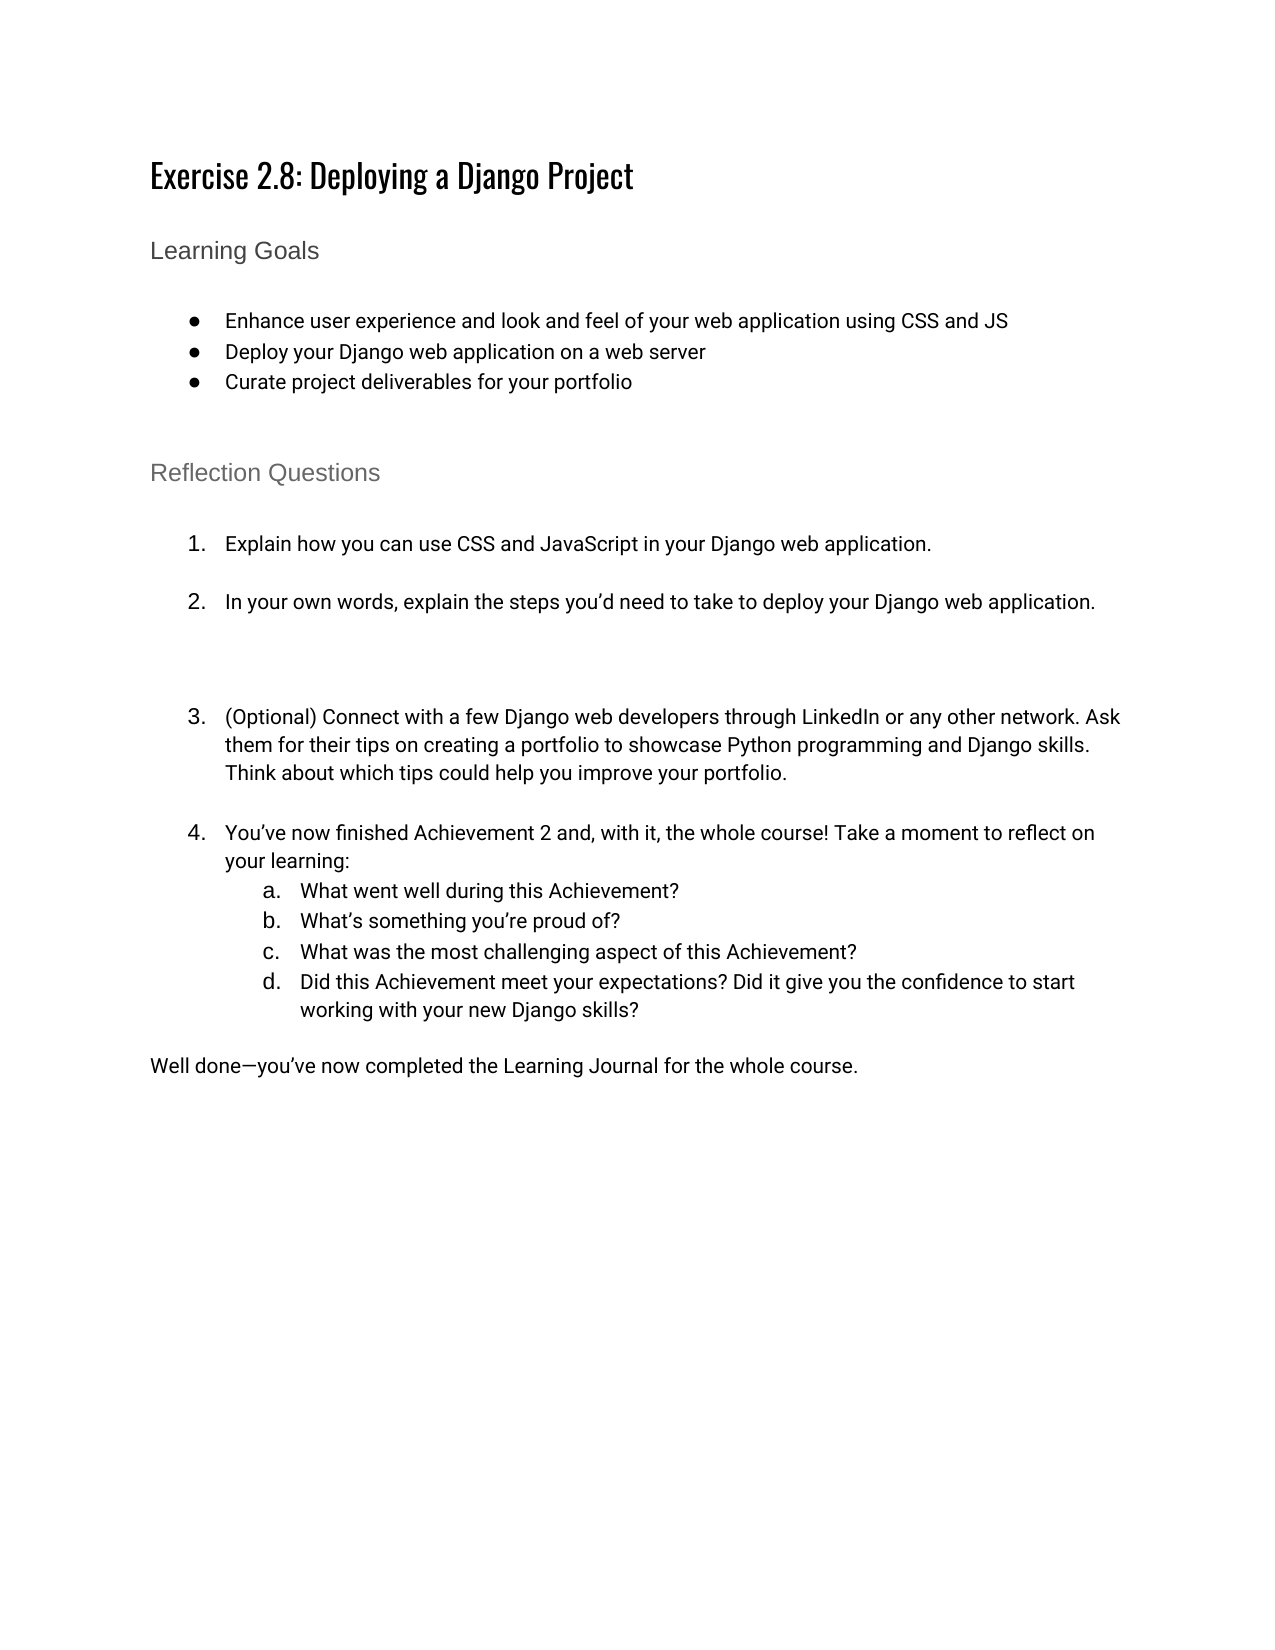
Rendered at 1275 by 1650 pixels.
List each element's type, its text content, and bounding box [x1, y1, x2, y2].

list Did this Achievement meet your expectations? Did it give you the confidence to start working with your new Django skills? [262, 968, 1125, 1023]
list Explain how you can use CSS and JavaScript in your Django web application. [187, 530, 1125, 556]
list You’ve now finished Achievement 2 and, with it, the whole course! Take a moment to reflect on your learning: [187, 819, 1125, 873]
list Deploy your Django web application on a web server [187, 338, 1125, 364]
list Enhance user experience and look and feel of your web application using CSS and JS [187, 307, 1125, 334]
list In your own words, explain the steps you’d need to take to deploy your Django web application. [187, 588, 1125, 614]
list (Optional) Connect with a few Django web developers through LinkedIn or any other network. Ask them for their tips on creating a portfolio to showcase Python programming and Django skills. Think about which tips could help you improve your portfolio. [187, 703, 1125, 785]
subtitle Reflection Questions [150, 458, 1125, 487]
subtitle Learning Goals [150, 236, 1125, 265]
text Well done—you’ve now completed the Learning Journal for the whole course. [150, 1054, 1125, 1079]
list What went well during this Achievement? [262, 877, 1125, 903]
list What’s something you’re proud of? [262, 907, 1125, 934]
subtitle Exercise 2.8: Deploying a Django Project [150, 150, 1125, 199]
list Curate project deliverables for your portfolio [187, 368, 1125, 395]
list What was the most challenging aspect of this Achievement? [262, 938, 1125, 964]
